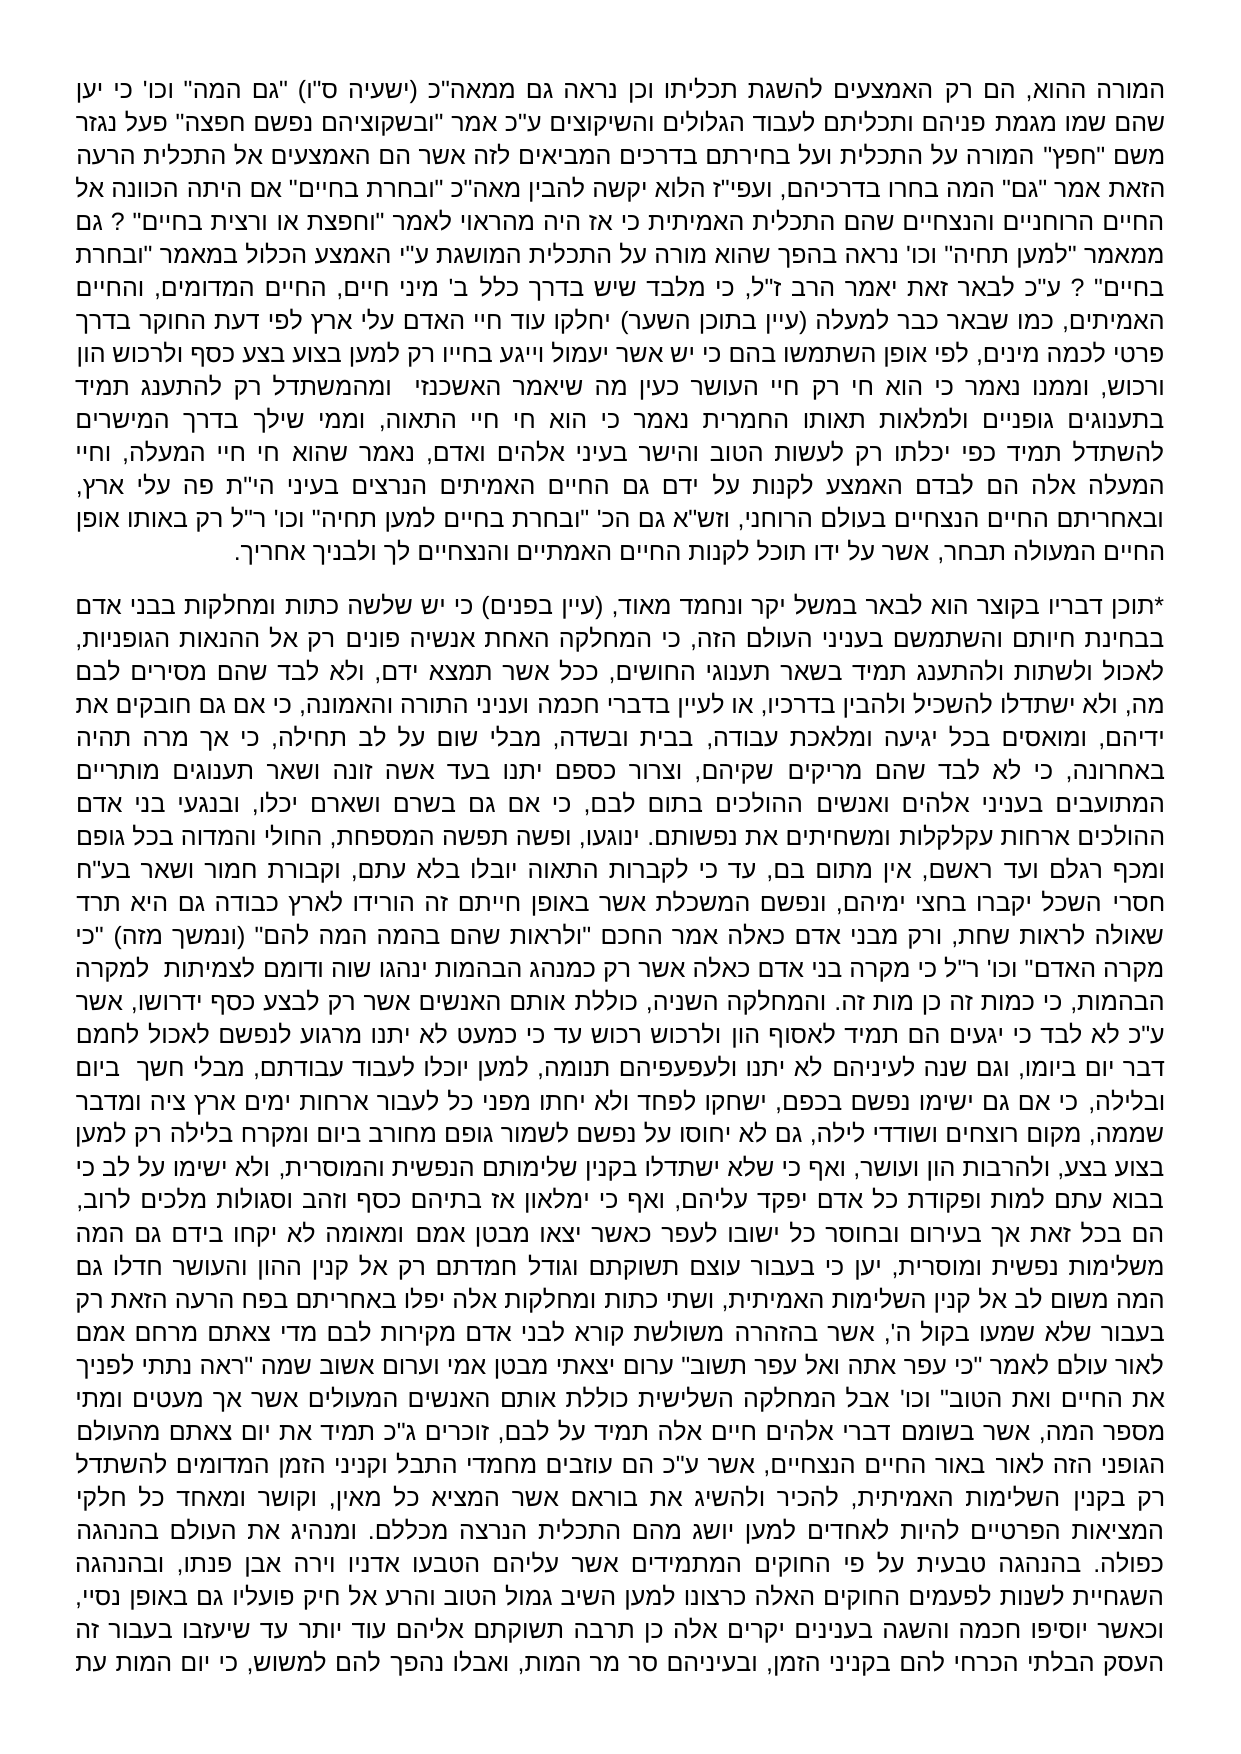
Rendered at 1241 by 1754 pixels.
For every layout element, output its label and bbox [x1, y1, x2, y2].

text [75, 75, 1165, 566]
text [75, 591, 1165, 1677]
